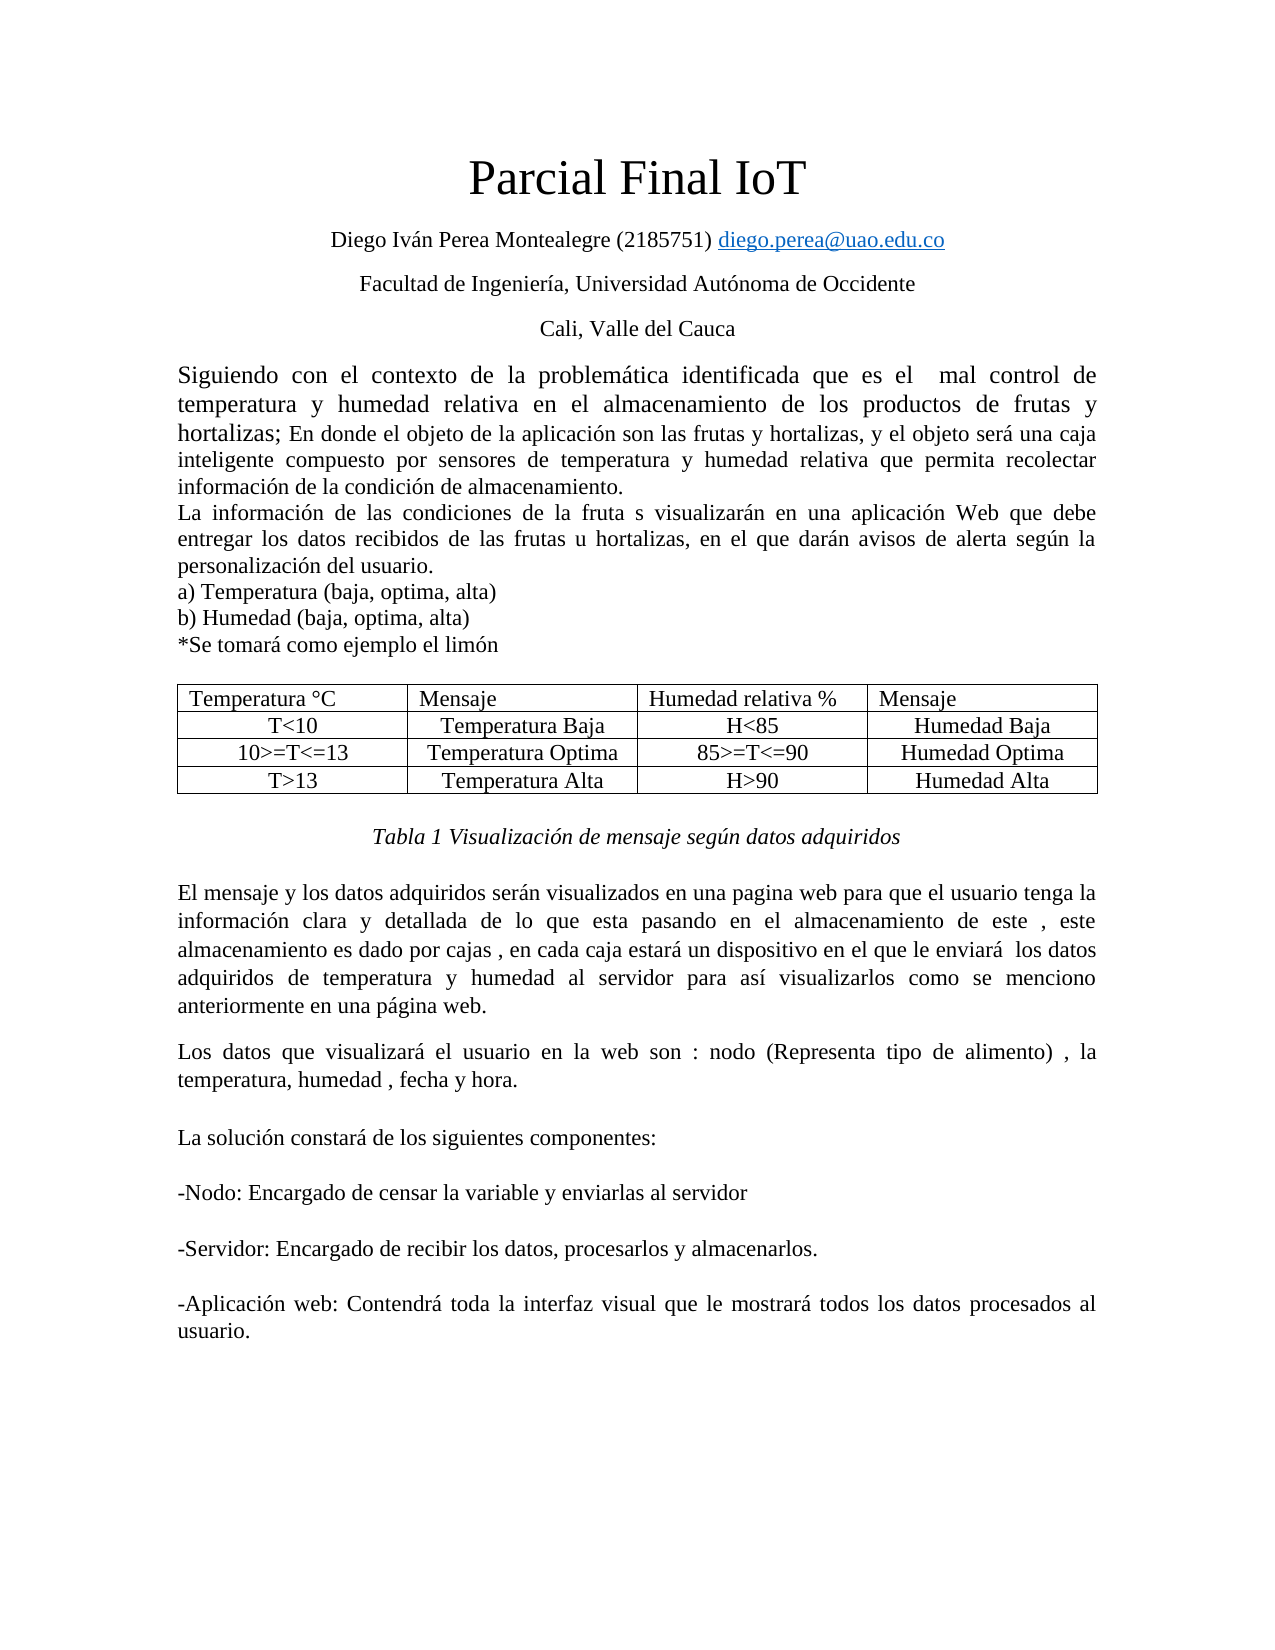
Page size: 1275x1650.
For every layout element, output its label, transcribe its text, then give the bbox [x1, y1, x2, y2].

text Los datos que visualizará el usuario en la web son : nodo (Representa tipo de alimento) , la temperatura, humedad , fecha y hora. [177, 1038, 1098, 1092]
table_cell H>90 [638, 767, 867, 793]
text Parcial Final IoT [177, 148, 1098, 205]
text a) Temperatura (baja, optima, alta) [177, 578, 1098, 604]
table_header Temperatura °C [178, 685, 407, 711]
text La información de las condiciones de la fruta s visualizarán en una aplicación Web que debe entregar los datos recibidos de las frutas u hortalizas, en el que darán avisos de alerta según la personalización del usuario. [177, 499, 1098, 578]
table_header Mensaje [408, 685, 637, 711]
text Diego Iván Perea Montealegre (2185751) diego.perea@uao.edu.co [177, 226, 1098, 252]
table_cell H<85 [638, 712, 867, 738]
text *Se tomará como ejemplo el limón [177, 631, 1098, 657]
text -Nodo: Encargado de censar la variable y enviarlas al servidor [177, 1179, 1098, 1206]
table_cell Temperatura Alta [408, 767, 637, 793]
text Cali, Valle del Cauca [177, 315, 1098, 342]
table_cell T>13 [178, 767, 407, 793]
table_header Mensaje [868, 685, 1097, 711]
table_cell Humedad Optima [868, 739, 1097, 766]
table_cell 10>=T<=13 [178, 739, 407, 766]
text b) Humedad (baja, optima, alta) [177, 604, 1098, 631]
table_cell Humedad Alta [868, 767, 1097, 793]
text Tabla 1 Visualización de mensaje según datos adquiridos [177, 823, 1098, 850]
text -Servidor: Encargado de recibir los datos, procesarlos y almacenarlos. [177, 1235, 1098, 1261]
table_cell 85>=T<=90 [638, 739, 867, 766]
text La solución constará de los siguientes componentes: [177, 1124, 1098, 1150]
table_cell Temperatura Optima [408, 739, 637, 766]
text El mensaje y los datos adquiridos serán visualizados en una pagina web para que el usuario tenga la información clara y detallada de lo que esta pasando en el almacenamiento de este , este almacenamiento es dado por cajas , en cada caja estará un dispositivo en el que le enviará los datos adquiridos de temperatura y humedad al servidor para así visualizarlos como se menciono anteriormente en una página web. [177, 879, 1098, 1019]
text Siguiendo con el contexto de la problemática identificada que es el mal control de temperatura y humedad relativa en el almacenamiento de los productos de frutas y hortalizas; En donde el objeto de la aplicación son las frutas y hortalizas, y el objeto será una caja inteligente compuesto por sensores de temperatura y humedad relativa que permita recolectar información de la condición de almacenamiento. [177, 360, 1098, 499]
table_header Humedad relativa % [638, 685, 867, 711]
text -Aplicación web: Contendrá toda la interfaz visual que le mostrará todos los datos procesados al usuario. [177, 1290, 1098, 1343]
table_cell Temperatura Baja [408, 712, 637, 738]
table_cell T<10 [178, 712, 407, 738]
text Facultad de Ingeniería, Universidad Autónoma de Occidente [177, 271, 1098, 297]
table_cell Humedad Baja [868, 712, 1097, 738]
